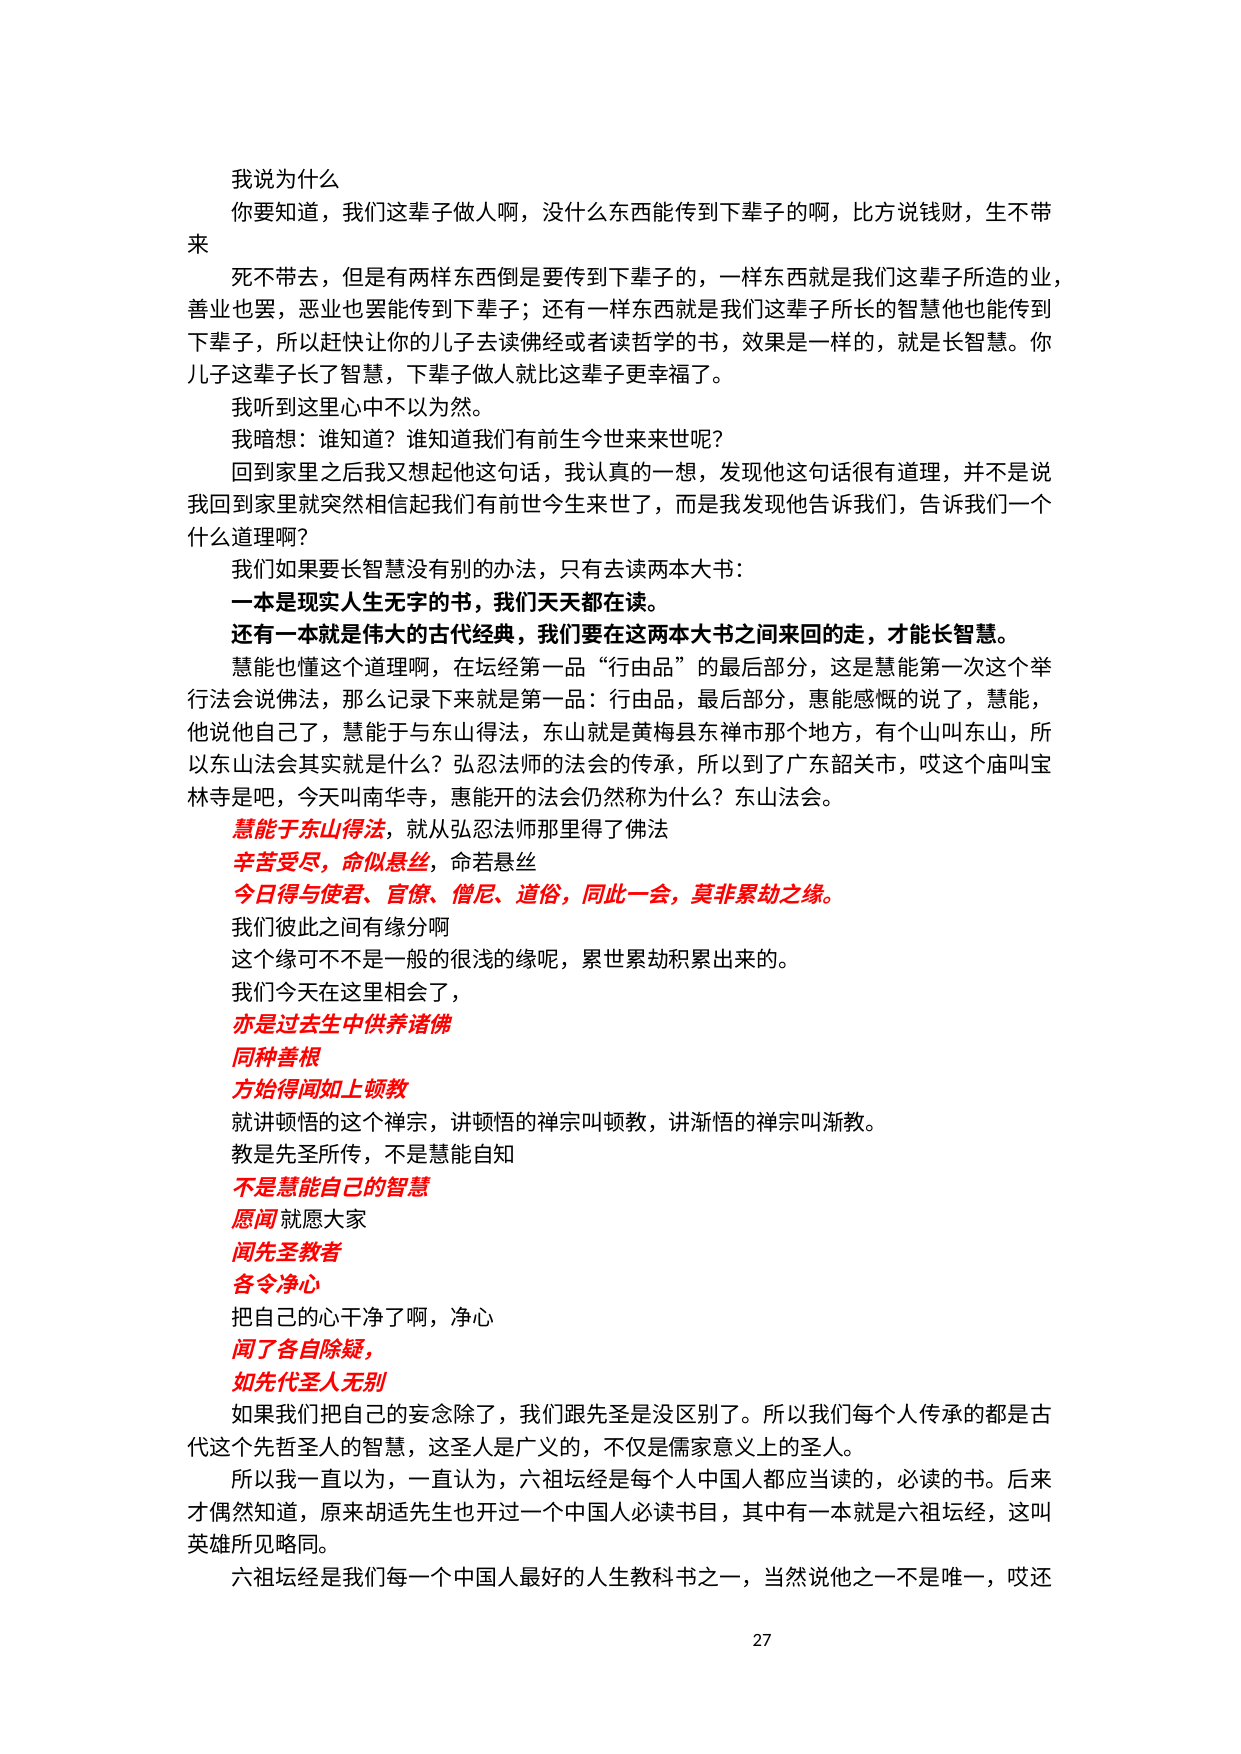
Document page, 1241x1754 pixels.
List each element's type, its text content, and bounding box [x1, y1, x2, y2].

text 一本是现实人生无字的书，我们天天都在读。 [187, 584, 1053, 617]
text 所以我一直以为，一直认为，六祖坛经是每个人中国人都应当读的，必读的书。后来才偶然知道，原来胡适先生也开过一个中国人必读书目，其中有一本就是六祖坛经，这叫英雄所见略同。 [187, 1462, 1053, 1559]
text 你要知道，我们这辈子做人啊，没什么东西能传到下辈子的啊，比方说钱财，生不带来 [187, 194, 1053, 259]
text 我暗想：谁知道？谁知道我们有前生今世来来世呢？ [187, 422, 1053, 454]
text 如先代圣人无别 [187, 1364, 1053, 1397]
text 还有一本就是伟大的古代经典，我们要在这两本大书之间来回的走，才能长智慧。 [187, 617, 1053, 649]
text 慧能于东山得法，就从弘忍法师那里得了佛法 [187, 812, 1053, 844]
text 不是慧能自己的智慧 [187, 1169, 1053, 1202]
text 同种善根 [187, 1039, 1053, 1072]
text 我听到这里心中不以为然。 [187, 389, 1053, 422]
text 我说为什么 [187, 162, 1053, 194]
text 慧能也懂这个道理啊，在坛经第一品“行由品”的最后部分，这是慧能第一次这个举行法会说佛法，那么记录下来就是第一品：行由品，最后部分，惠能感慨的说了，慧能，他说他自己了，慧能于与东山得法，东山就是黄梅县东禅市那个地方，有个山叫东山，所以东山法会其实就是什么？弘忍法师的法会的传承，所以到了广东韶关市，哎这个庙叫宝林寺是吧，今天叫南华寺，惠能开的法会仍然称为什么？东山法会。 [187, 649, 1053, 812]
text 把自己的心干净了啊，净心 [187, 1299, 1053, 1332]
text 方始得闻如上顿教 [187, 1072, 1053, 1104]
text 我们如果要长智慧没有别的办法，只有去读两本大书： [187, 552, 1053, 584]
text 教是先圣所传，不是慧能自知 [187, 1137, 1053, 1169]
text 闻先圣教者 [187, 1234, 1053, 1267]
text 今日得与使君、官僚、僧尼、道俗，同此一会，莫非累劫之缘。 [187, 877, 1053, 909]
text 各令净心 [187, 1267, 1053, 1299]
text 我们彼此之间有缘分啊 [187, 909, 1053, 942]
text 如果我们把自己的妄念除了，我们跟先圣是没区别了。所以我们每个人传承的都是古代这个先哲圣人的智慧，这圣人是广义的，不仅是儒家意义上的圣人。 [187, 1397, 1053, 1462]
text 回到家里之后我又想起他这句话，我认真的一想，发现他这句话很有道理，并不是说我回到家里就突然相信起我们有前世今生来世了，而是我发现他告诉我们，告诉我们一个什么道理啊？ [187, 454, 1053, 552]
text 辛苦受尽，命似悬丝，命若悬丝 [187, 844, 1053, 877]
text 亦是过去生中供养诸佛 [187, 1007, 1053, 1039]
text 我们今天在这里相会了， [187, 974, 1053, 1007]
text 愿闻 就愿大家 [187, 1202, 1053, 1234]
text 闻了各自除疑， [187, 1332, 1053, 1364]
text 就讲顿悟的这个禅宗，讲顿悟的禅宗叫顿教，讲渐悟的禅宗叫渐教。 [187, 1104, 1053, 1137]
text 死不带去，但是有两样东西倒是要传到下辈子的，一样东西就是我们这辈子所造的业，善业也罢，恶业也罢能传到下辈子；还有一样东西就是我们这辈子所长的智慧他也能传到下辈子，所以赶快让你的儿子去读佛经或者读哲学的书，效果是一样的，就是长智慧。你儿子这辈子长了智慧，下辈子做人就比这辈子更幸福了。 [187, 259, 1053, 389]
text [187, 1559, 1053, 1592]
text 这个缘可不不是一般的很浅的缘呢，累世累劫积累出来的。 [187, 942, 1053, 974]
